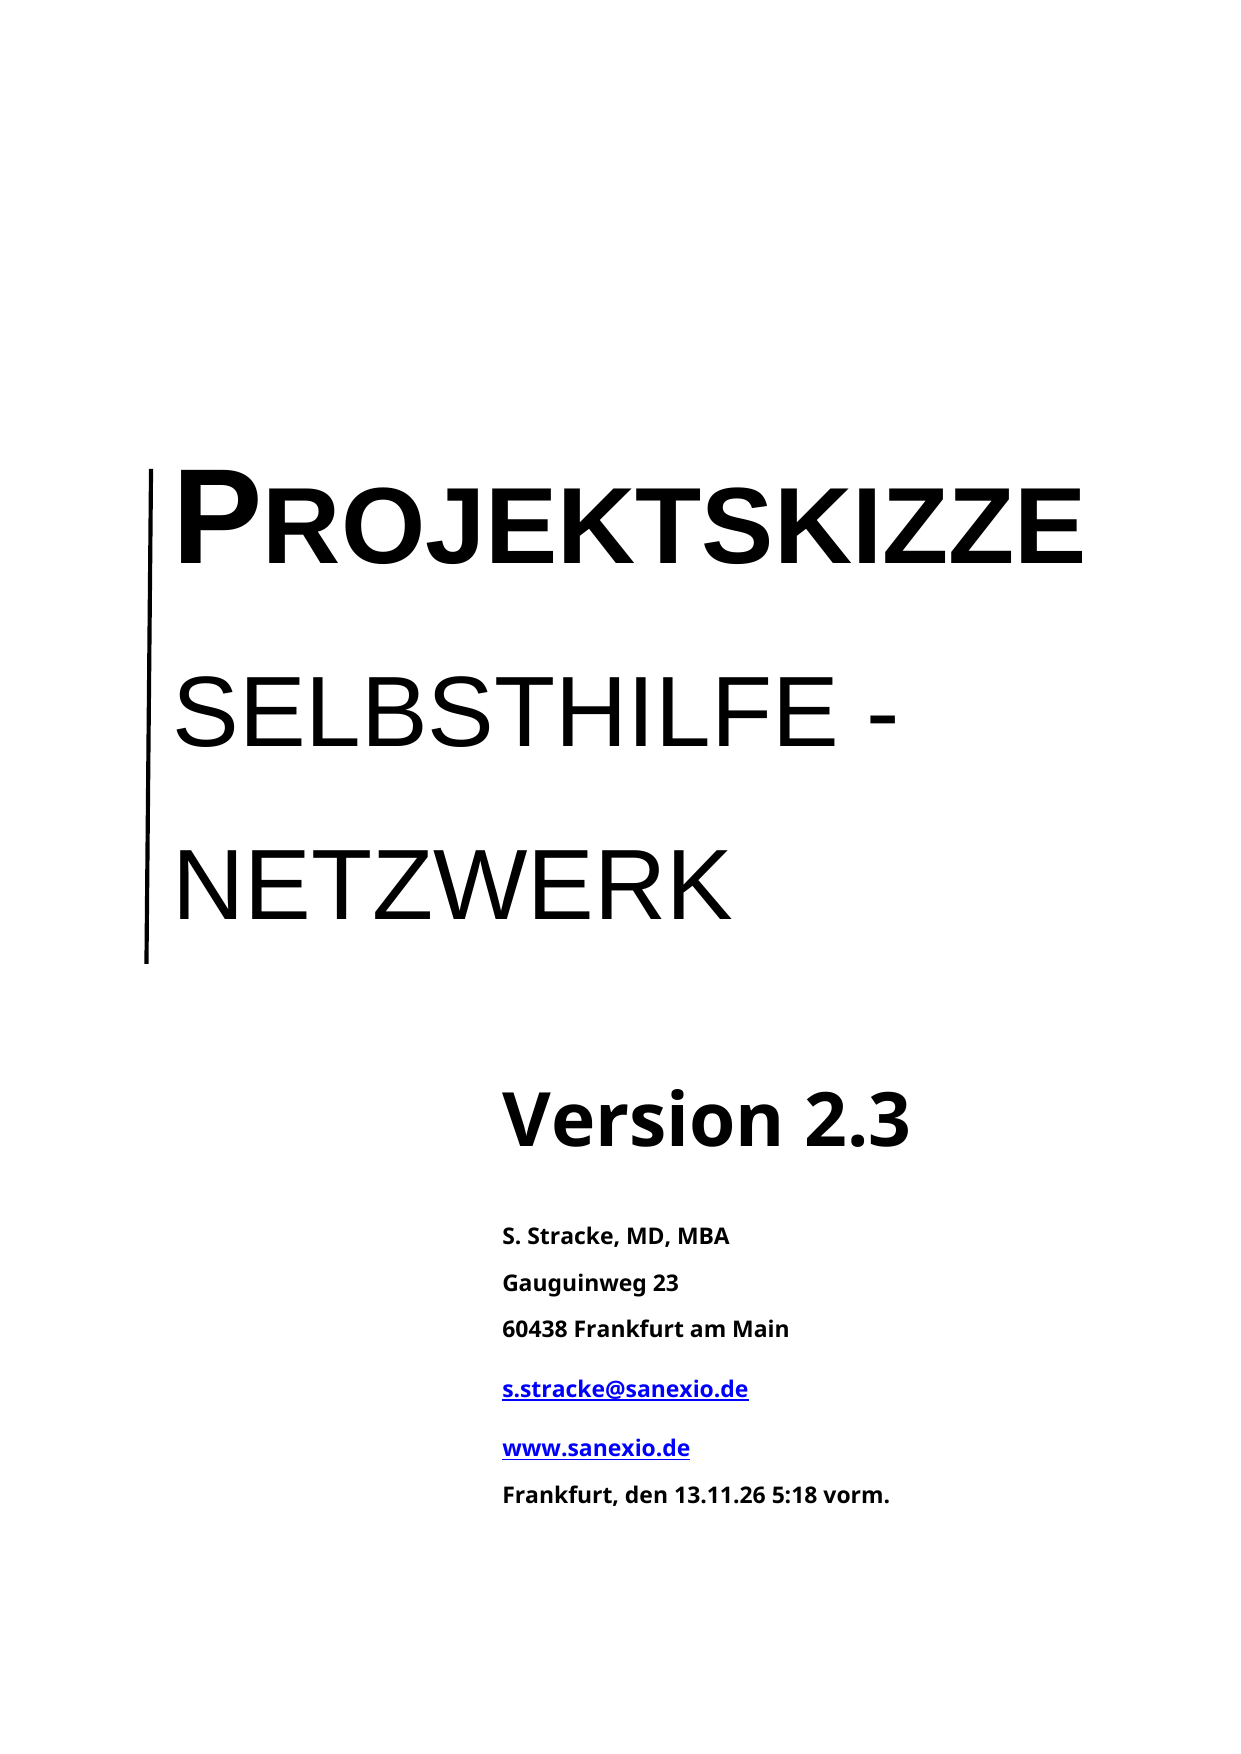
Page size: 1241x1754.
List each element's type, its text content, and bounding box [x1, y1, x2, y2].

title Frankfurt, den 11.04.16 10:05 am [502, 1479, 1093, 1510]
title www.sanexio.de [502, 1432, 1093, 1463]
title Gauguinweg 23 [502, 1266, 1093, 1298]
title S. Stracke, MD, MBA [502, 1219, 1093, 1251]
title 60438 Frankfurt am Main [502, 1313, 1093, 1344]
title s.stracke@sanexio.de [502, 1373, 1093, 1404]
title Version 2.3 [502, 1066, 1093, 1168]
